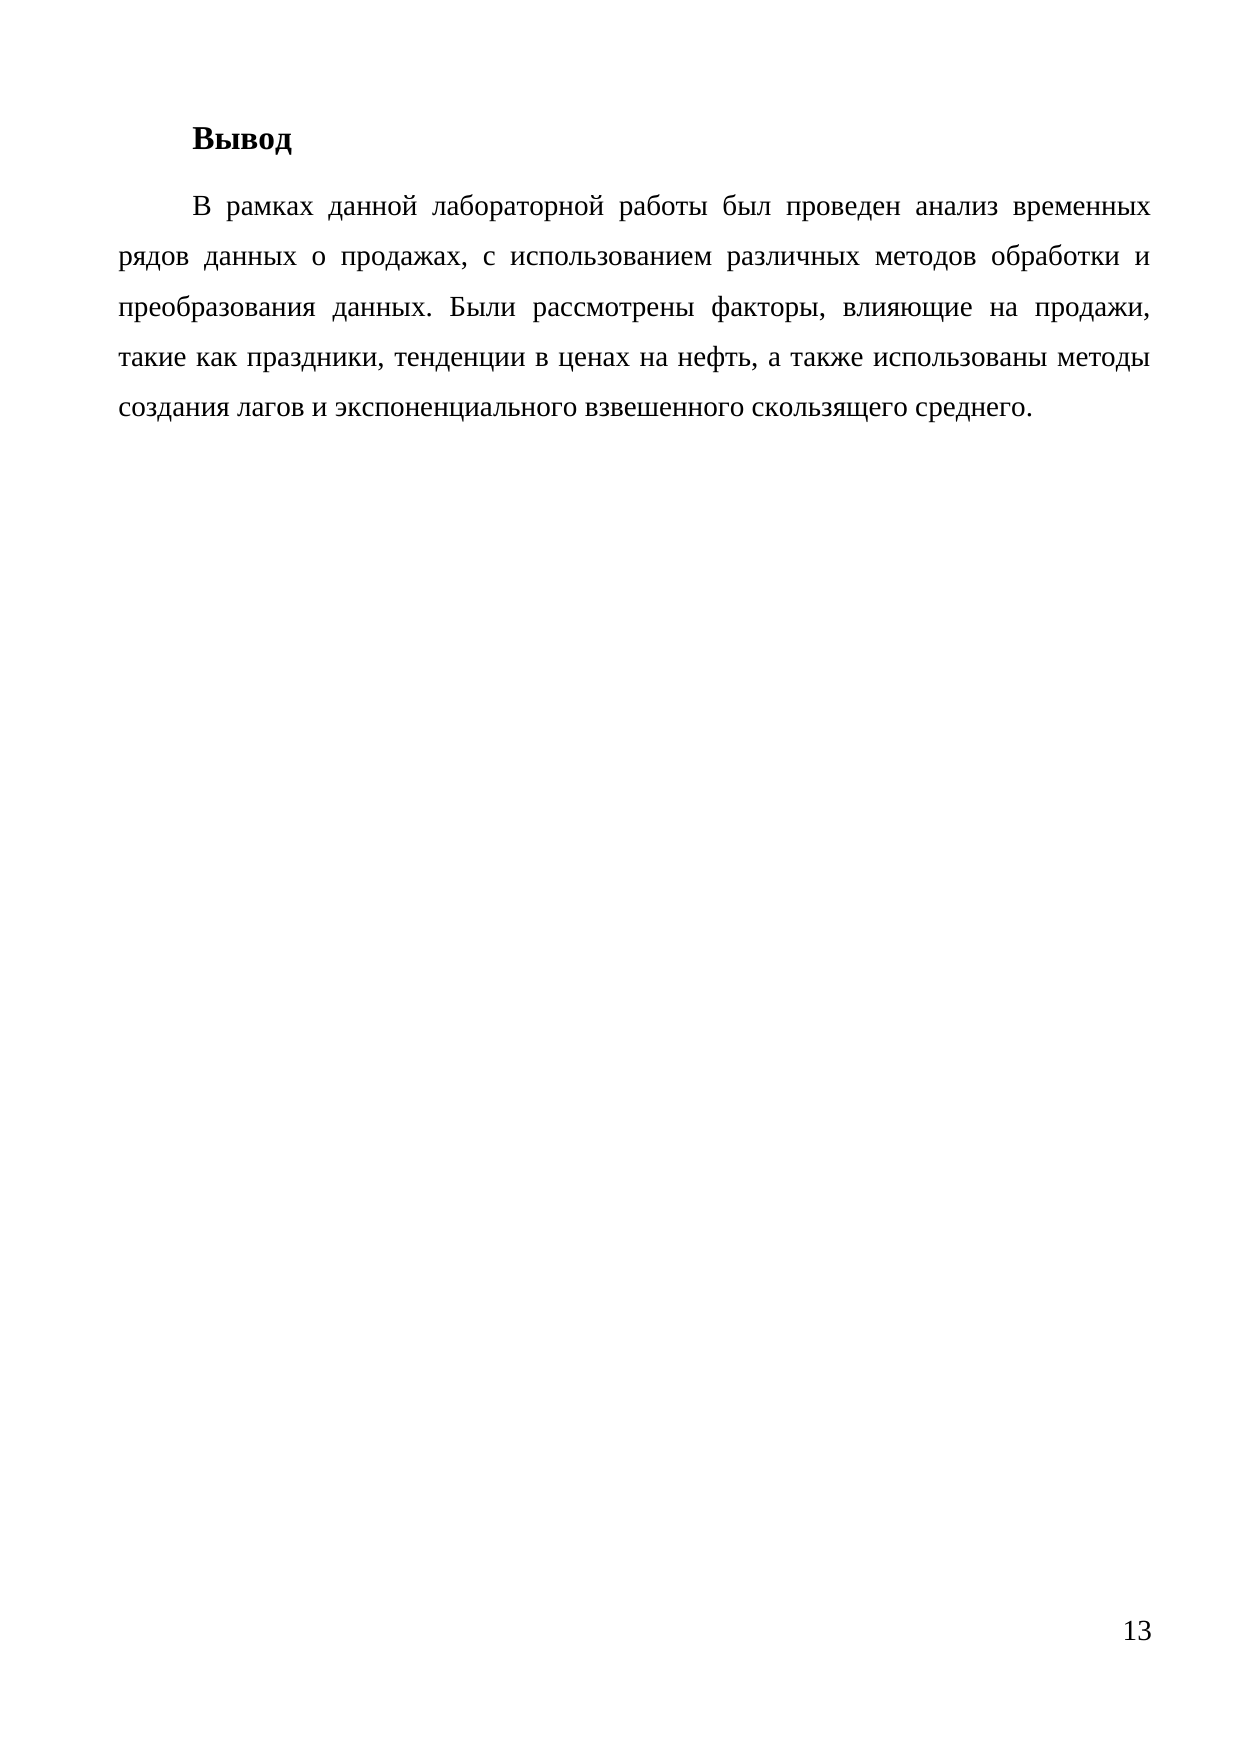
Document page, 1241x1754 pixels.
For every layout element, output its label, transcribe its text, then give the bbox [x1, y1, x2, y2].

list Вывод [192, 118, 1152, 156]
text В рамках данной лабораторной работы был проведен анализ временных рядов данных о продажах, с использованием различных методов обработки и преобразования данных. Были рассмотрены факторы, влияющие на продажи, такие как праздники, тенденции в ценах на нефть, а также использованы методы создания лагов и экспоненциального взвешенного скользящего среднего. [118, 188, 1152, 423]
